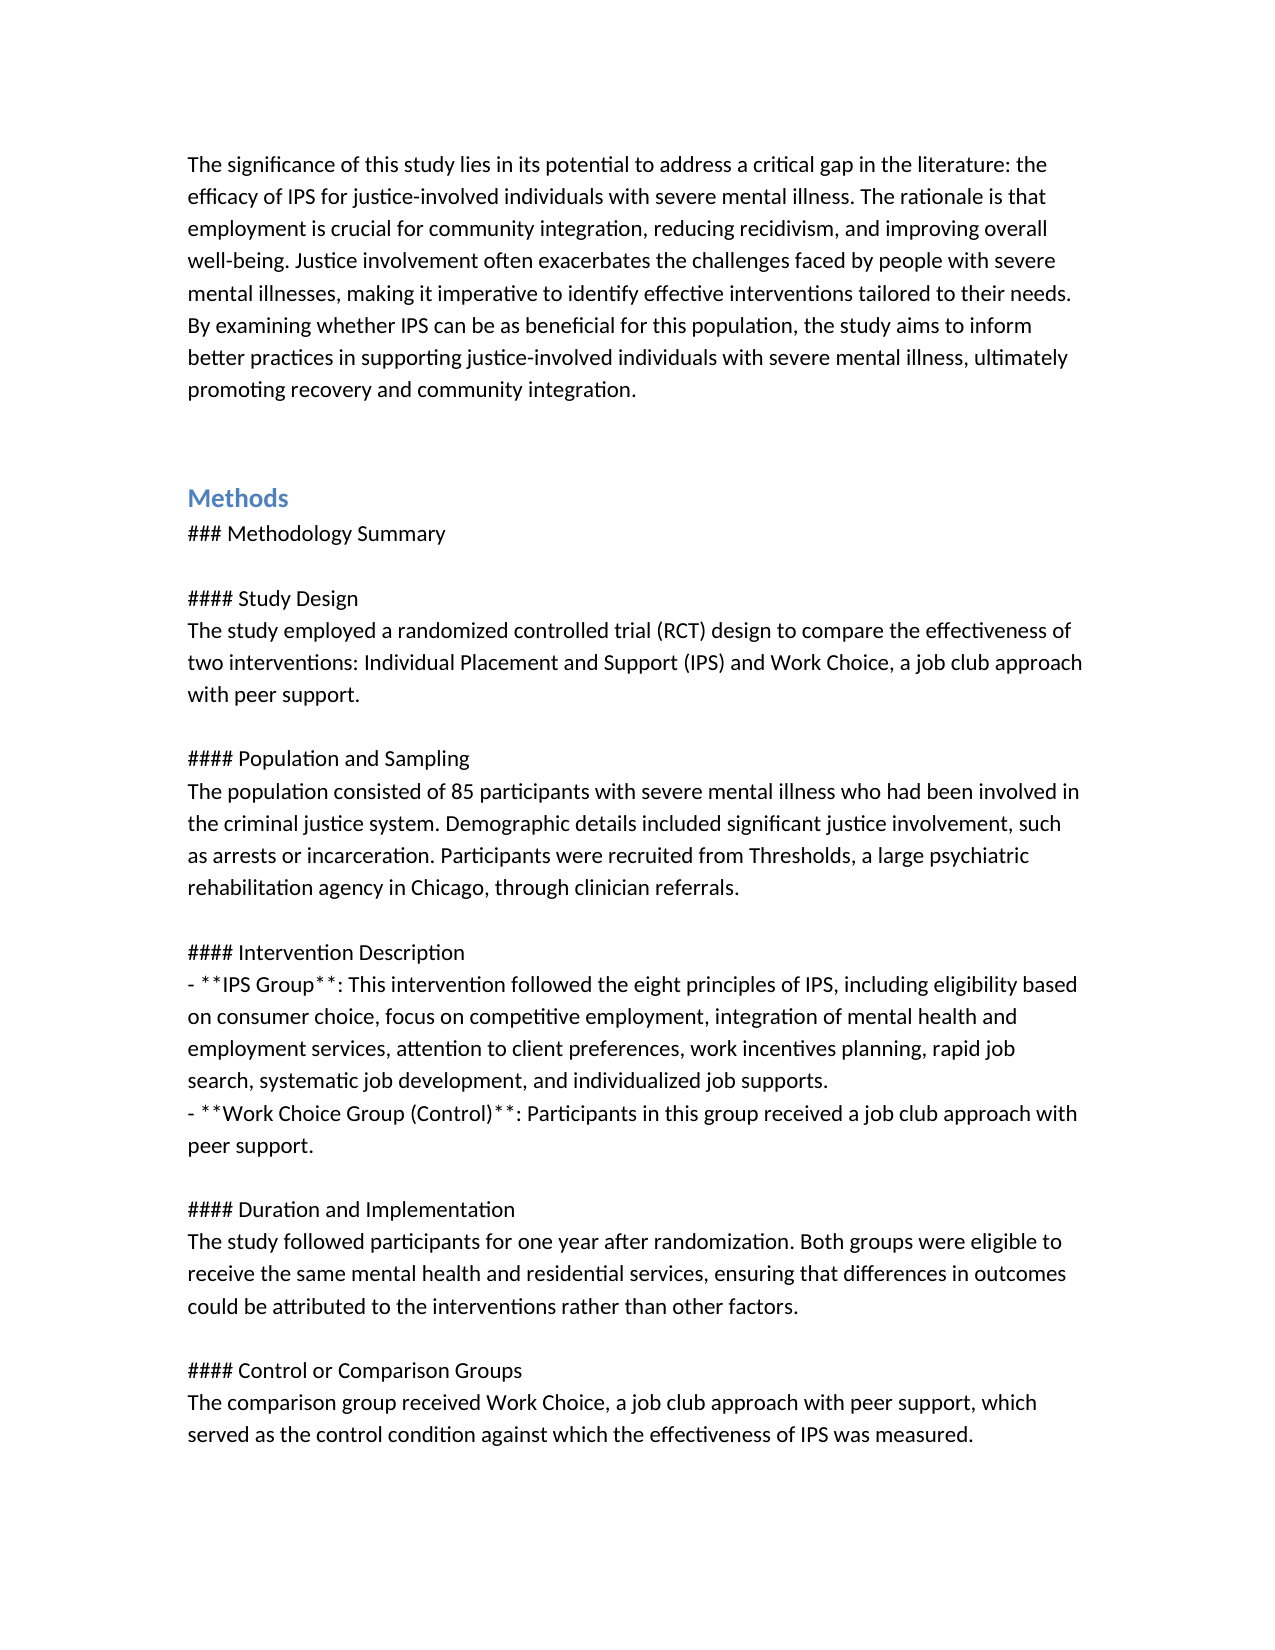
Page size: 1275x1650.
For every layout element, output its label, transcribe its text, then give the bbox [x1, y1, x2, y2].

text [187, 519, 1087, 1481]
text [187, 150, 1087, 403]
subtitle Methods [187, 481, 1087, 514]
